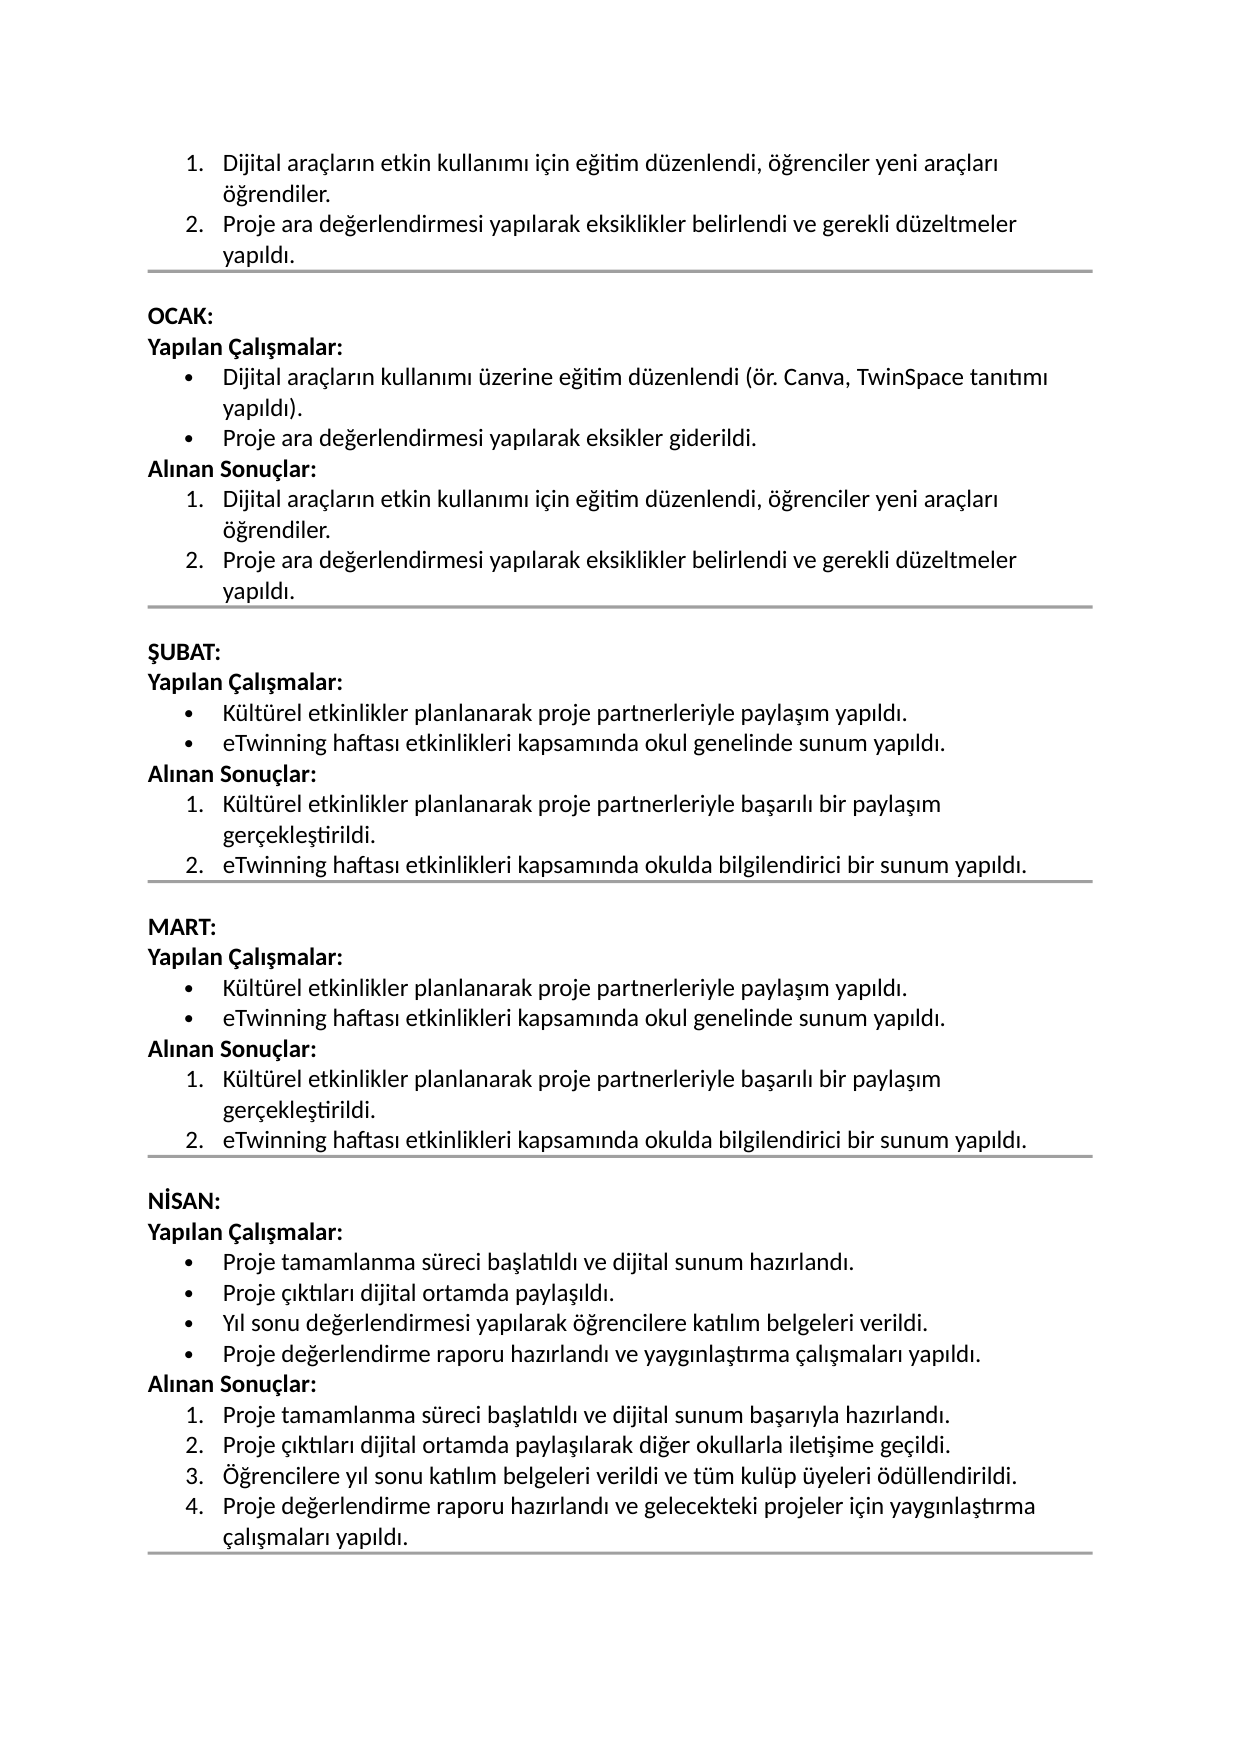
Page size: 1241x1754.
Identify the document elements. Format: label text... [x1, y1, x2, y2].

text Yapılan Çalışmalar: [148, 1216, 1093, 1246]
list Kültürel etkinlikler planlanarak proje partnerleriyle başarılı bir paylaşım gerçekleştirildi. [185, 1063, 1093, 1124]
list Proje çıktıları dijital ortamda paylaşıldı. [185, 1277, 1093, 1307]
text NİSAN: [148, 1185, 1093, 1216]
text Alınan Sonuçlar: [148, 758, 1093, 788]
text Alınan Sonuçlar: [148, 1033, 1093, 1063]
list Proje ara değerlendirmesi yapılarak eksiklikler belirlendi ve gerekli düzeltmeler yapıldı. [185, 544, 1093, 605]
list Kültürel etkinlikler planlanarak proje partnerleriyle paylaşım yapıldı. [185, 972, 1093, 1002]
text Alınan Sonuçlar: [148, 453, 1093, 483]
text Yapılan Çalışmalar: [148, 331, 1093, 361]
text Yapılan Çalışmalar: [148, 666, 1093, 697]
list Kültürel etkinlikler planlanarak proje partnerleriyle başarılı bir paylaşım gerçekleştirildi. [185, 788, 1093, 849]
list Yıl sonu değerlendirmesi yapılarak öğrencilere katılım belgeleri verildi. [185, 1307, 1093, 1338]
list eTwinning haftası etkinlikleri kapsamında okulda bilgilendirici bir sunum yapıldı. [185, 849, 1093, 880]
list Dijital araçların etkin kullanımı için eğitim düzenlendi, öğrenciler yeni araçları öğrendiler. [185, 148, 1093, 209]
list Proje tamamlanma süreci başlatıldı ve dijital sunum hazırlandı. [185, 1246, 1093, 1277]
text Yapılan Çalışmalar: [148, 941, 1093, 972]
list Proje ara değerlendirmesi yapılarak eksiklikler belirlendi ve gerekli düzeltmeler yapıldı. [185, 209, 1093, 269]
list Proje tamamlanma süreci başlatıldı ve dijital sunum başarıyla hazırlandı. [185, 1399, 1093, 1429]
list Proje değerlendirme raporu hazırlandı ve gelecekteki projeler için yaygınlaştırma çalışmaları yapıldı. [185, 1491, 1093, 1551]
list Dijital araçların kullanımı üzerine eğitim düzenlendi (ör. Canva, TwinSpace tanıtımı yapıldı). [185, 361, 1093, 422]
list eTwinning haftası etkinlikleri kapsamında okulda bilgilendirici bir sunum yapıldı. [185, 1124, 1093, 1154]
list eTwinning haftası etkinlikleri kapsamında okul genelinde sunum yapıldı. [185, 1002, 1093, 1033]
text MART: [148, 911, 1093, 941]
list Öğrencilere yıl sonu katılım belgeleri verildi ve tüm kulüp üyeleri ödüllendirildi. [185, 1460, 1093, 1491]
text OCAK: [148, 300, 1093, 331]
list Proje ara değerlendirmesi yapılarak eksikler giderildi. [185, 422, 1093, 453]
list Proje değerlendirme raporu hazırlandı ve yaygınlaştırma çalışmaları yapıldı. [185, 1338, 1093, 1368]
list Dijital araçların etkin kullanımı için eğitim düzenlendi, öğrenciler yeni araçları öğrendiler. [185, 483, 1093, 544]
list eTwinning haftası etkinlikleri kapsamında okul genelinde sunum yapıldı. [185, 727, 1093, 758]
text ŞUBAT: [148, 636, 1093, 666]
list Proje çıktıları dijital ortamda paylaşılarak diğer okullarla iletişime geçildi. [185, 1429, 1093, 1460]
list Kültürel etkinlikler planlanarak proje partnerleriyle paylaşım yapıldı. [185, 697, 1093, 727]
text Alınan Sonuçlar: [148, 1368, 1093, 1399]
